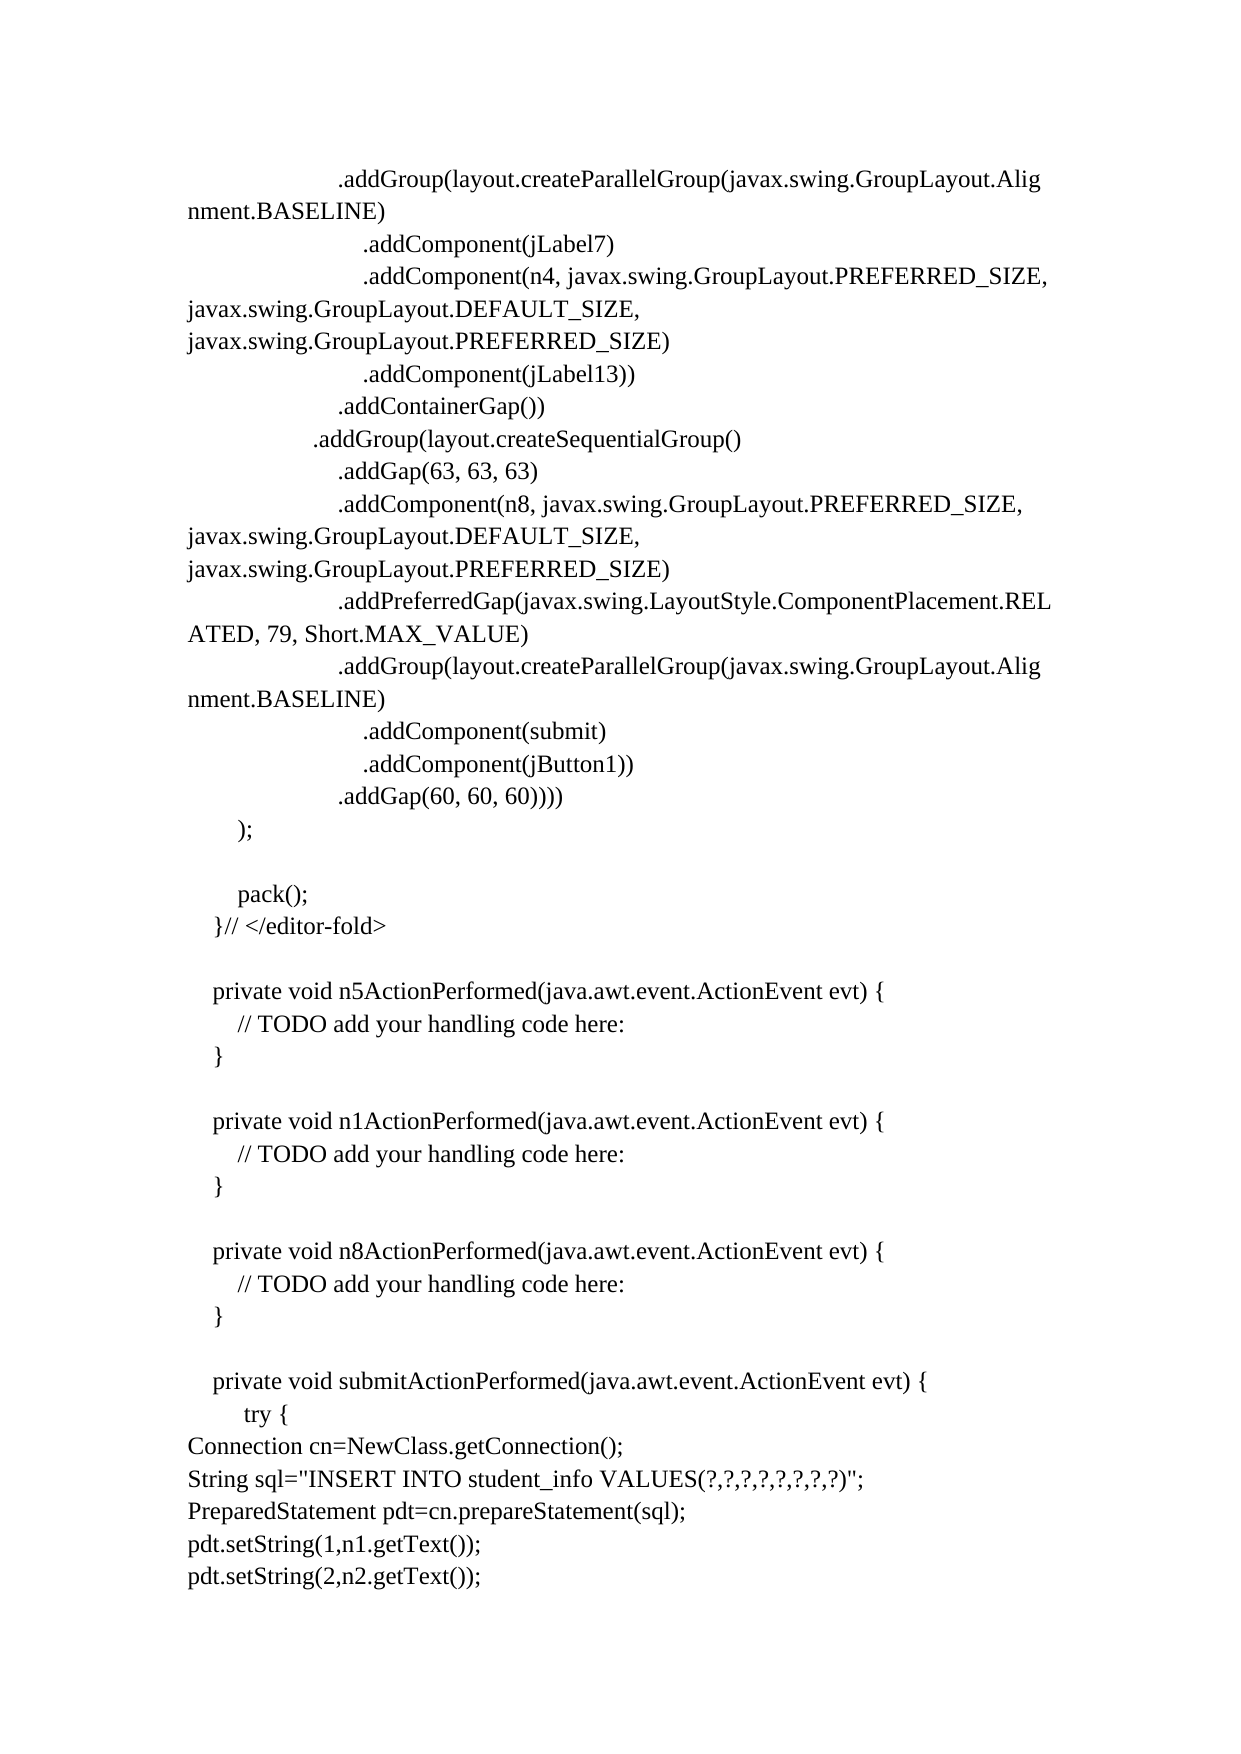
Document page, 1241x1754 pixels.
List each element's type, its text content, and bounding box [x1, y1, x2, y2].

text .addPreferredGap(javax.swing.LayoutStyle.ComponentPlacement.RELATED, 79, Short.MAX_VALUE) [187, 584, 1053, 649]
text private void n1ActionPerformed(java.awt.event.ActionEvent evt) { [187, 1104, 1053, 1137]
text .addComponent(submit) [187, 714, 1053, 747]
text .addComponent(n8, javax.swing.GroupLayout.PREFERRED_SIZE, javax.swing.GroupLayout.DEFAULT_SIZE, javax.swing.GroupLayout.PREFERRED_SIZE) [187, 487, 1053, 584]
text pack(); [187, 877, 1053, 909]
text .addGroup(layout.createParallelGroup(javax.swing.GroupLayout.Alignment.BASELINE) [187, 162, 1053, 227]
text PreparedStatement pdt=cn.prepareStatement(sql); [187, 1494, 1053, 1527]
text private void submitActionPerformed(java.awt.event.ActionEvent evt) { [187, 1364, 1053, 1397]
text try { [187, 1397, 1053, 1429]
text .addComponent(jLabel13)) [187, 357, 1053, 389]
text .addContainerGap()) [187, 389, 1053, 422]
text .addComponent(jButton1)) [187, 747, 1053, 779]
text .addGroup(layout.createParallelGroup(javax.swing.GroupLayout.Alignment.BASELINE) [187, 649, 1053, 714]
text private void n5ActionPerformed(java.awt.event.ActionEvent evt) { [187, 974, 1053, 1007]
text private void n8ActionPerformed(java.awt.event.ActionEvent evt) { [187, 1234, 1053, 1267]
text .addGroup(layout.createSequentialGroup() [187, 422, 1053, 454]
text .addComponent(n4, javax.swing.GroupLayout.PREFERRED_SIZE, javax.swing.GroupLayout.DEFAULT_SIZE, javax.swing.GroupLayout.PREFERRED_SIZE) [187, 259, 1053, 357]
text // TODO add your handling code here: [187, 1007, 1053, 1039]
text Connection cn=NewClass.getConnection(); [187, 1429, 1053, 1462]
text .addComponent(jLabel7) [187, 227, 1053, 259]
text pdt.setString(2,n2.getText()); [187, 1559, 1053, 1592]
text } [187, 1169, 1053, 1202]
text } [187, 1299, 1053, 1332]
text }// </editor-fold> [187, 909, 1053, 942]
text pdt.setString(1,n1.getText()); [187, 1527, 1053, 1559]
text .addGap(63, 63, 63) [187, 454, 1053, 487]
text } [187, 1039, 1053, 1072]
text // TODO add your handling code here: [187, 1267, 1053, 1299]
text // TODO add your handling code here: [187, 1137, 1053, 1169]
text ); [187, 812, 1053, 844]
text String sql="INSERT INTO student_info VALUES(?,?,?,?,?,?,?,?)"; [187, 1462, 1053, 1494]
text .addGap(60, 60, 60)))) [187, 779, 1053, 812]
